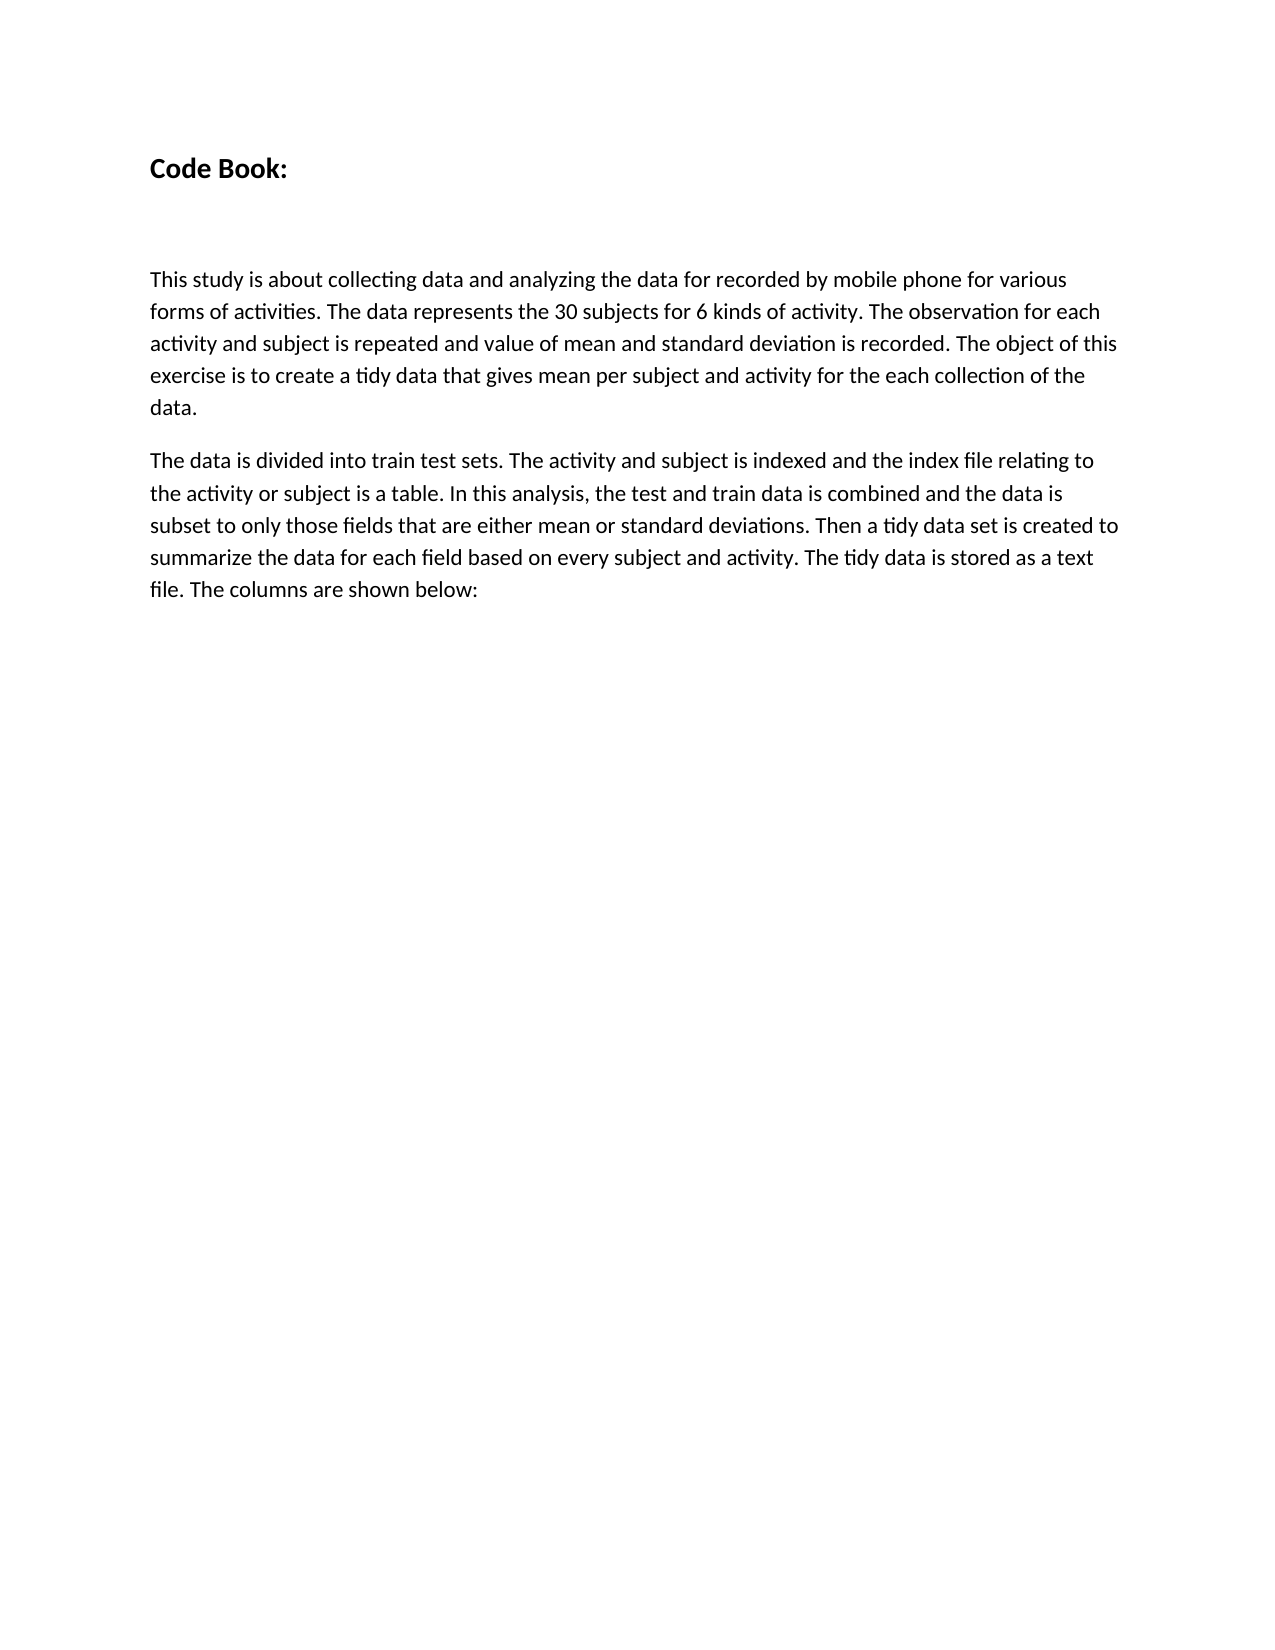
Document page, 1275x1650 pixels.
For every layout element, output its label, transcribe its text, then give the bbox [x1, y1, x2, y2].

text This study is about collecting data and analyzing the data for recorded by mobile phone for various forms of activities. The data represents the 30 subjects for 6 kinds of activity. The observation for each activity and subject is repeated and value of mean and standard deviation is recorded. The object of this exercise is to create a tidy data that gives mean per subject and activity for the each collection of the data. [150, 265, 1125, 422]
text Code Book: [150, 150, 1125, 186]
text The data is divided into train test sets. The activity and subject is indexed and the index file relating to the activity or subject is a table. In this analysis, the test and train data is combined and the data is subset to only those fields that are either mean or standard deviations. Then a tidy data set is created to summarize the data for each field based on every subject and activity. The tidy data is stored as a text file. The columns are shown below: [150, 447, 1125, 603]
